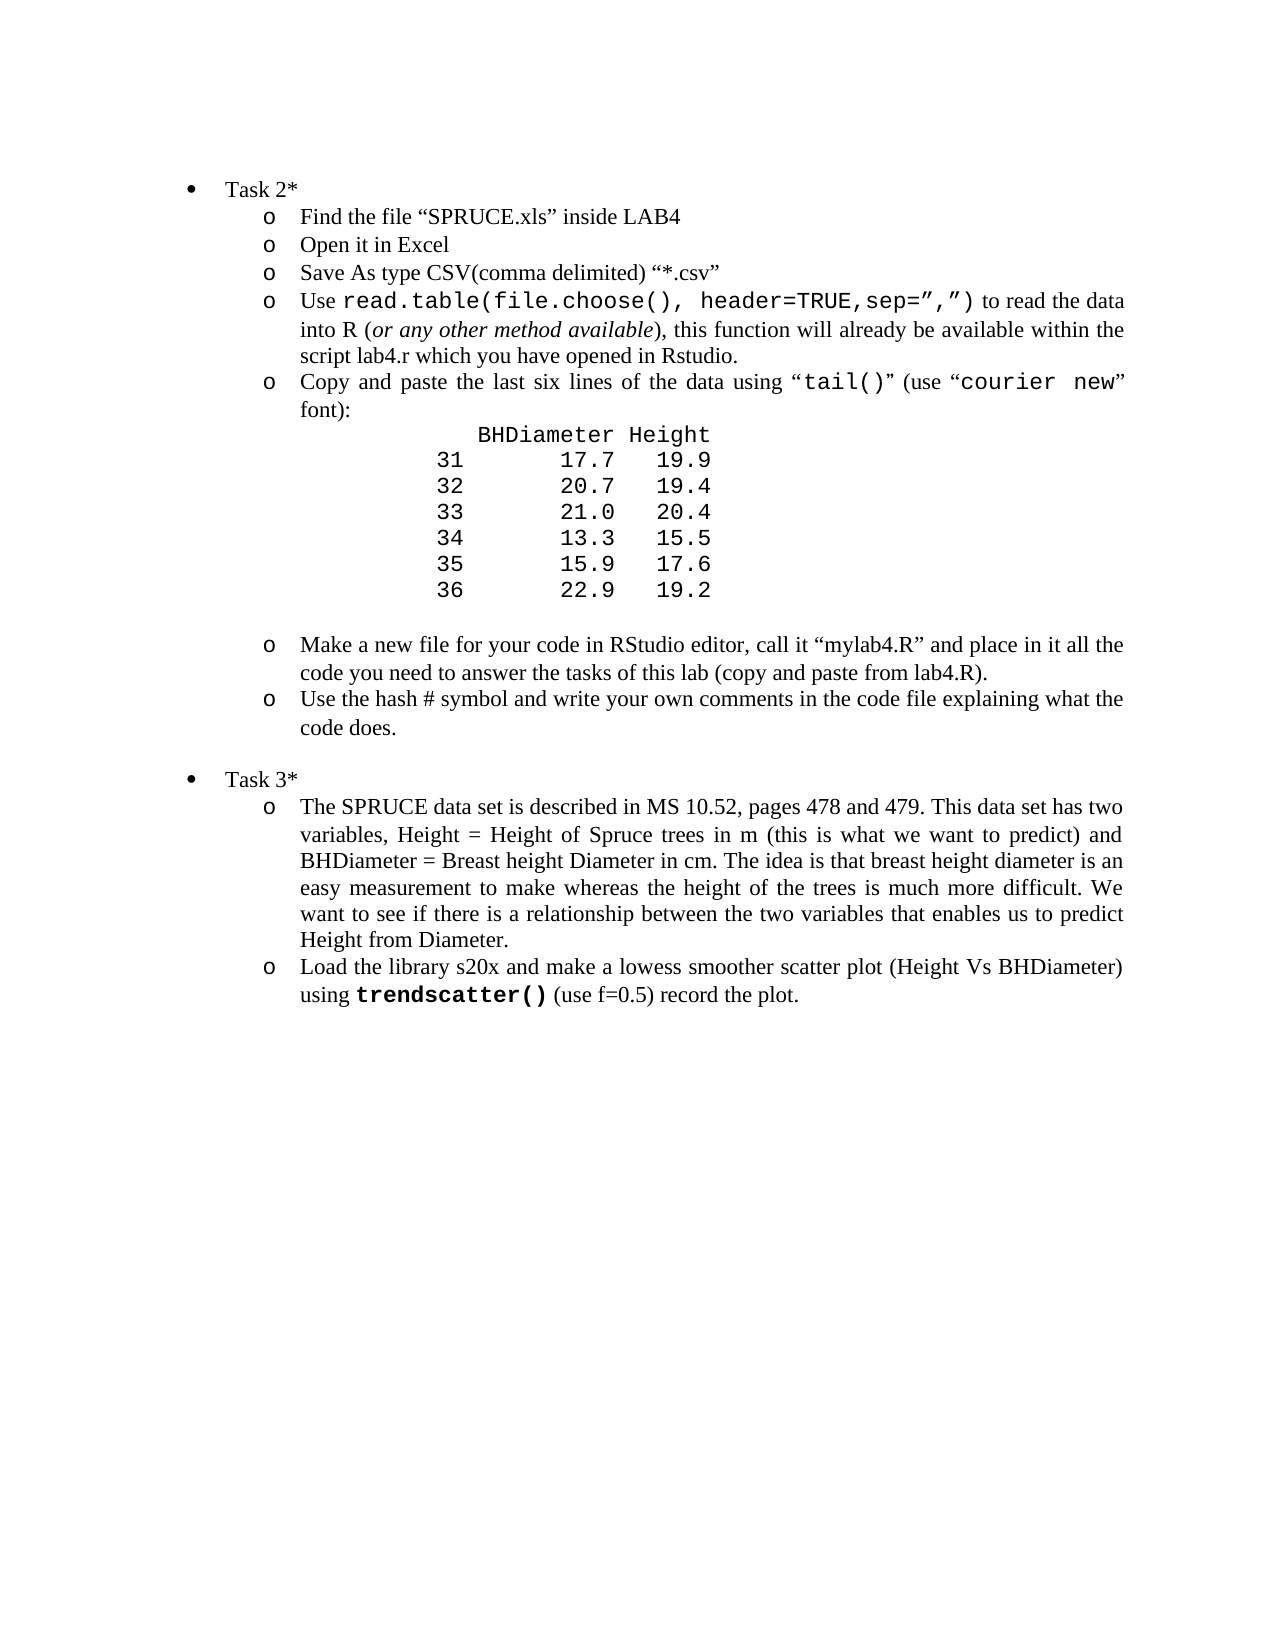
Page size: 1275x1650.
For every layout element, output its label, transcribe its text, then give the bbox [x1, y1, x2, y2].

text 34 13.3 15.5 [436, 527, 1125, 553]
list Use the hash # symbol and write your own comments in the code file explaining what the code does. [262, 685, 1125, 740]
list Task 3* [187, 766, 1125, 793]
text 33 21.0 20.4 [436, 501, 1125, 527]
list Make a new file for your code in RStudio editor, call it “mylab4.R” and place in it all the code you need to answer the tasks of this lab (copy and paste from lab4.R). [262, 631, 1125, 685]
list Open it in Excel [262, 231, 1125, 259]
list Use read.table(file.choose(), header=TRUE,sep=”,”) to read the data into R (or any other method available), this function will already be available within the script lab4.r which you have opened in Rstudio. [262, 287, 1125, 368]
list Copy and paste the last six lines of the data using “tail()” (use “courier new” font): [262, 368, 1125, 423]
text 31 17.7 19.9 [436, 449, 1125, 475]
text 32 20.7 19.4 [436, 475, 1125, 501]
list Save As type CSV(comma delimited) “*.csv” [262, 259, 1125, 287]
list The SPRUCE data set is described in MS 10.52, pages 478 and 479. This data set has two variables, Height = Height of Spruce trees in m (this is what we want to predict) and BHDiameter = Breast height Diameter in cm. The idea is that breast height diameter is an easy measurement to make whereas the height of the trees is much more difficult. We want to see if there is a relationship between the two variables that enables us to predict Height from Diameter. [262, 793, 1125, 953]
text 36 22.9 19.2 [436, 578, 1125, 604]
list Load the library s20x and make a lowess smoother scatter plot (Height Vs BHDiameter) using trendscatter() (use f=0.5) record the plot. [262, 953, 1125, 1009]
list Task 2* [187, 176, 1125, 203]
text 35 15.9 17.6 [436, 553, 1125, 578]
text BHDiameter Height [436, 423, 1125, 449]
list Find the file “SPRUCE.xls” inside LAB4 [262, 203, 1125, 231]
